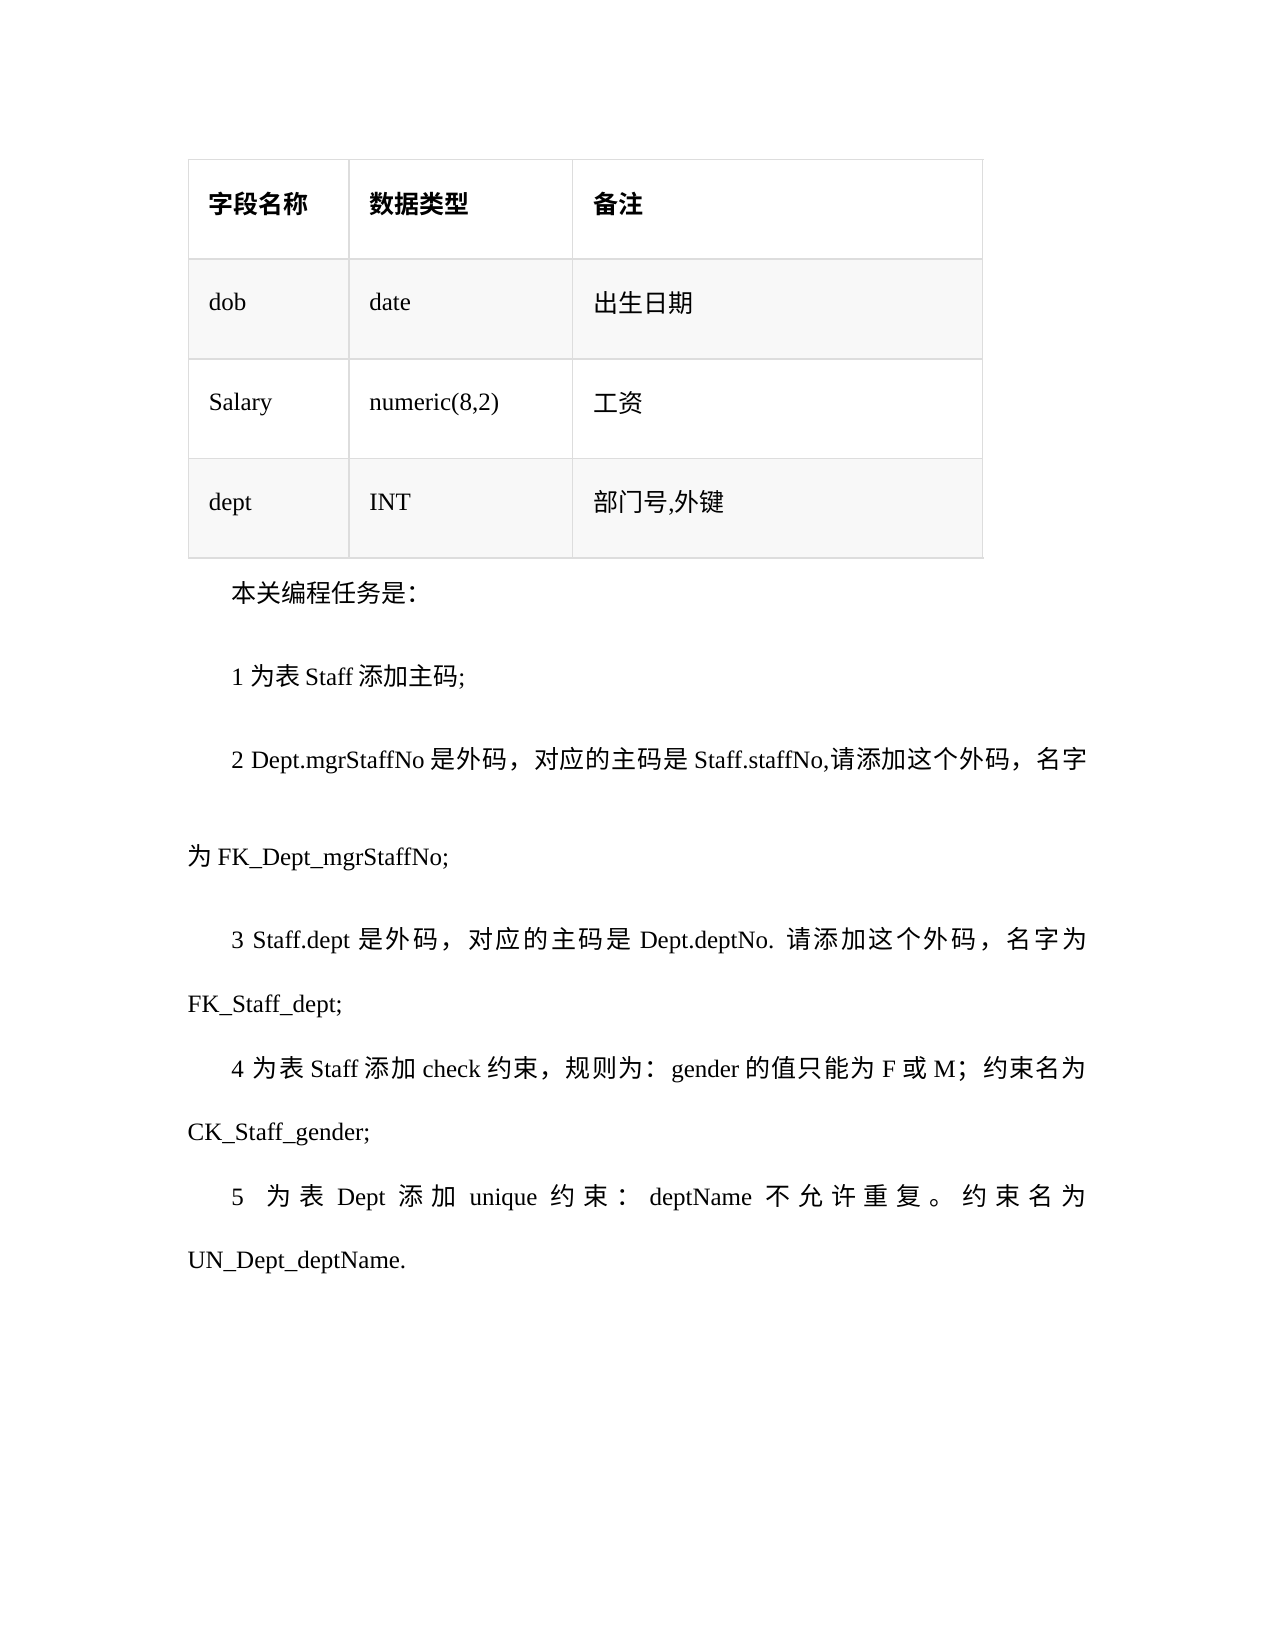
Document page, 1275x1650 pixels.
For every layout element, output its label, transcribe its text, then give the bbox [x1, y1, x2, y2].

table_cell dob [189, 260, 348, 358]
text 5 为表Dept添加unique约束：deptName不允许重复。约束名为UN_Dept_deptName. [187, 1162, 1087, 1276]
table_cell date [350, 260, 572, 358]
table_cell 工资 [573, 360, 982, 457]
text 3 Staff.dept是外码，对应的主码是Dept.deptNo. 请添加这个外码，名字为FK_Staff_dept; [187, 906, 1087, 1019]
text 2 Dept.mgrStaffNo是外码，对应的主码是Staff.staffNo,请添加这个外码，名字为FK_Dept_mgrStaffNo; [187, 725, 1087, 887]
table_cell 出生日期 [573, 260, 982, 358]
table_cell dept [189, 459, 348, 557]
table_cell 部门号,外键 [573, 459, 982, 557]
table_header 备注 [573, 160, 982, 258]
text 4 为表Staff添加check约束，规则为：gender的值只能为F或M；约束名为CK_Staff_gender; [187, 1034, 1087, 1147]
table_header 字段名称 [189, 160, 348, 258]
table_cell INT [350, 459, 572, 557]
text 本关编程任务是： [187, 559, 1087, 624]
table_cell numeric(8,2) [350, 360, 572, 457]
table_header 数据类型 [350, 160, 572, 258]
text 1 为表Staff添加主码; [187, 642, 1087, 707]
table_cell Salary [189, 360, 348, 457]
